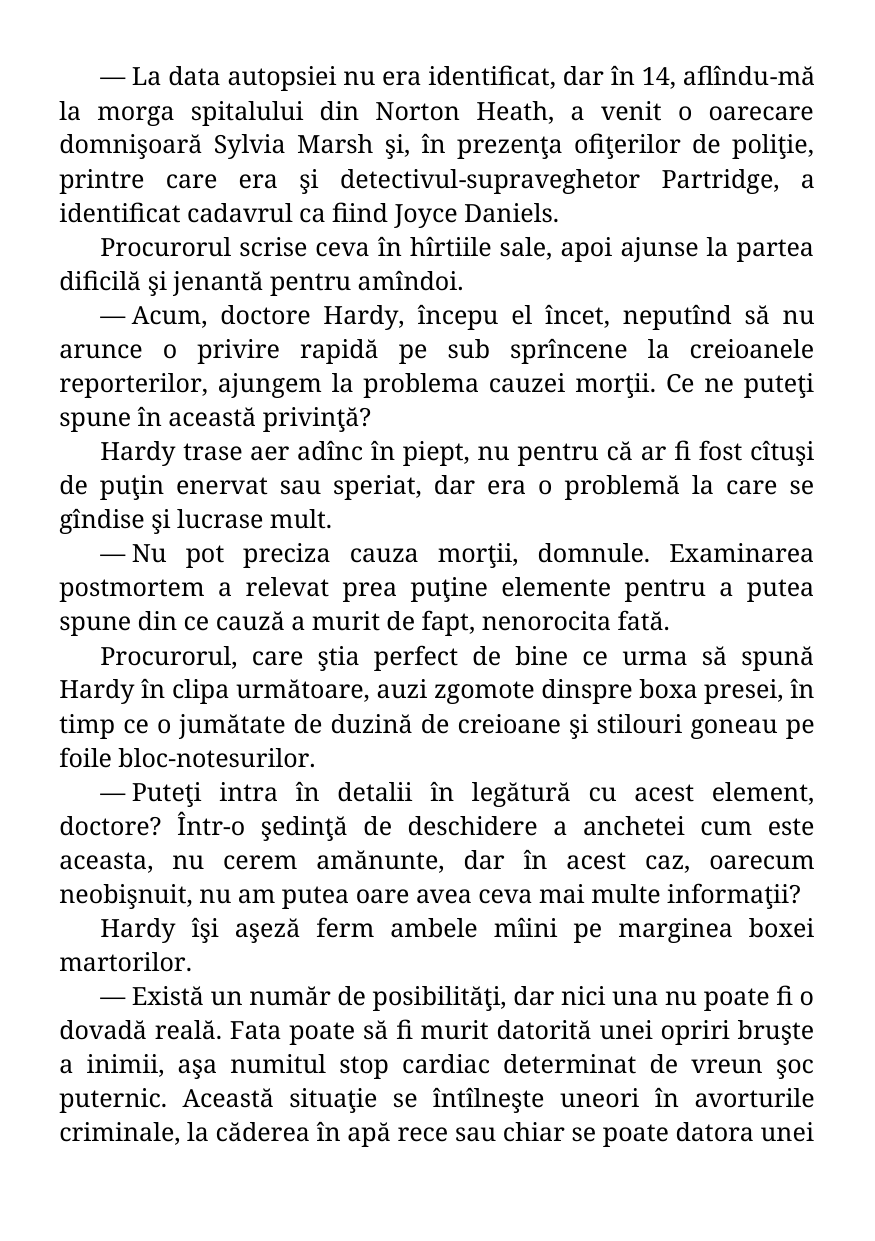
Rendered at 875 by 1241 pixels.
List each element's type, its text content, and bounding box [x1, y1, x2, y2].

text — Acum, doctore Hardy, începu el încet, neputînd să nu arunce o privire rapidă pe sub sprîncene la creioanele reporterilor, ajungem la problema cauzei morţii. Ce ne puteţi spune în această privinţă? [59, 297, 815, 434]
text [59, 979, 815, 1149]
text Procurorul, care ştia perfect de bine ce urma să spună Hardy în clipa următoare, auzi zgomote dinspre boxa presei, în timp ce o jumătate de duzină de creioane şi stilouri goneau pe foile bloc-notesurilor. [59, 638, 815, 774]
text — Nu pot preciza cauza morţii, domnule. Examinarea postmortem a relevat prea puţine elemente pentru a putea spune din ce cauză a murit de fapt, nenorocita fată. [59, 536, 815, 638]
text — Puteţi intra în detalii în legătură cu acest element, doctore? Într-o şedinţă de deschidere a anchetei cum este aceasta, nu cerem amănunte, dar în acest caz, oarecum neobişnuit, nu am putea oare avea ceva mai multe informaţii? [59, 774, 815, 911]
text Procurorul scrise ceva în hîrtiile sale, apoi ajunse la partea dificilă şi jenantă pentru amîndoi. [59, 229, 815, 297]
text — La data autopsiei nu era identificat, dar în 14, aflîndu-mă la morga spitalului din Norton Heath, a venit o oarecare domnişoară Sylvia Marsh şi, în prezenţa ofiţerilor de poliţie, printre care era şi detectivul-supraveghetor Partridge, a identificat cadavrul ca fiind Joyce Daniels. [59, 59, 815, 229]
text Hardy trase aer adînc în piept, nu pentru că ar fi fost cîtuşi de puţin enervat sau speriat, dar era o problemă la care se gîndise şi lucrase mult. [59, 434, 815, 536]
text Hardy îşi aşeză ferm ambele mîini pe marginea boxei martorilor. [59, 911, 815, 979]
